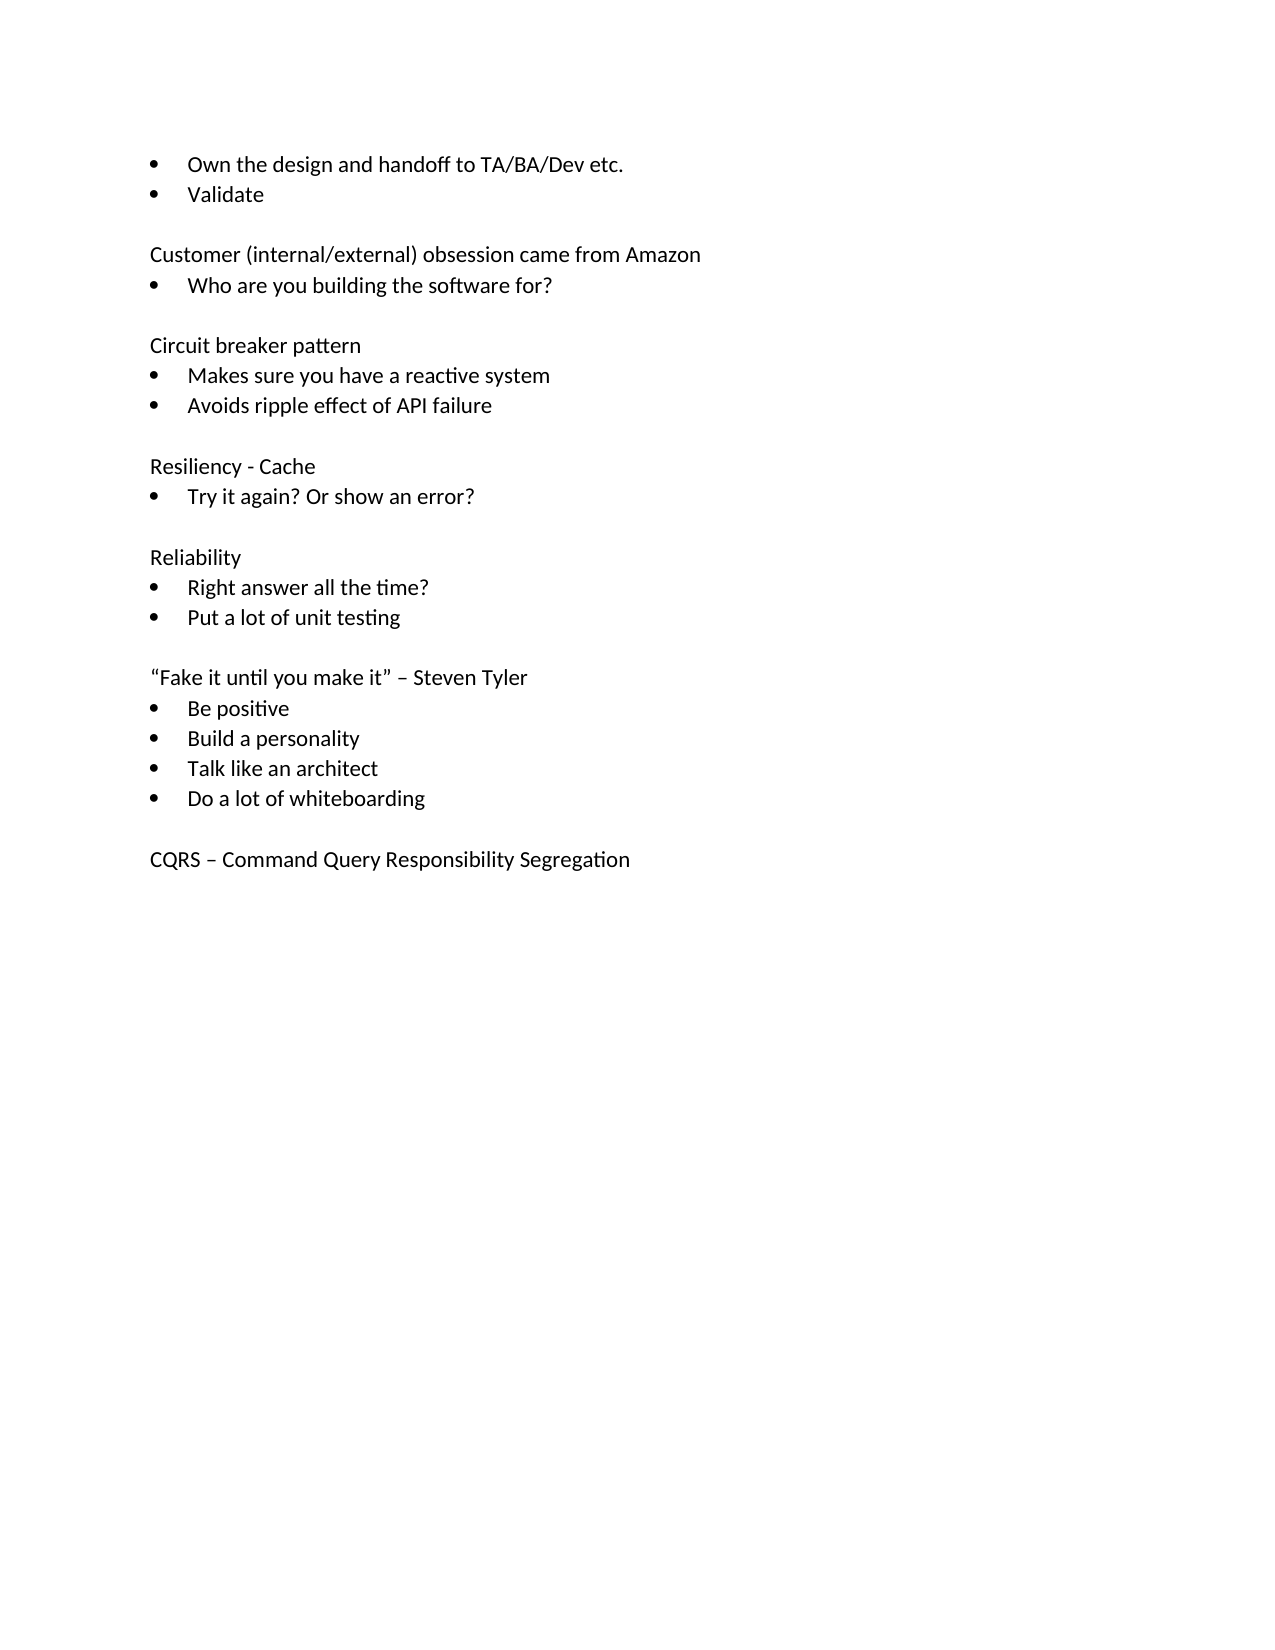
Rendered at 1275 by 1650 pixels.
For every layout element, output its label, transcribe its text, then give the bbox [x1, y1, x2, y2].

list Avoids ripple effect of API failure [150, 392, 1125, 420]
list Do a lot of whiteboarding [150, 784, 1125, 812]
list Try it again? Or show an error? [150, 482, 1125, 510]
list Build a personality [150, 724, 1125, 752]
list Talk like an architect [150, 754, 1125, 782]
list Reliability [150, 543, 1125, 571]
list Validate [150, 180, 1125, 208]
list Makes sure you have a reactive system [150, 361, 1125, 389]
list Resiliency - Cache [150, 452, 1125, 480]
list Circuit breaker pattern [150, 331, 1125, 359]
list Put a lot of unit testing [150, 603, 1125, 631]
list Be positive [150, 694, 1125, 722]
list Who are you building the software for? [150, 271, 1125, 299]
list CQRS – Command Query Responsibility Segregation [150, 845, 1125, 873]
list Own the design and handoff to TA/BA/Dev etc. [150, 150, 1125, 178]
list Customer (internal/external) obsession came from Amazon [150, 241, 1125, 269]
list Right answer all the time? [150, 573, 1125, 601]
list “Fake it until you make it” – Steven Tyler [150, 663, 1125, 692]
